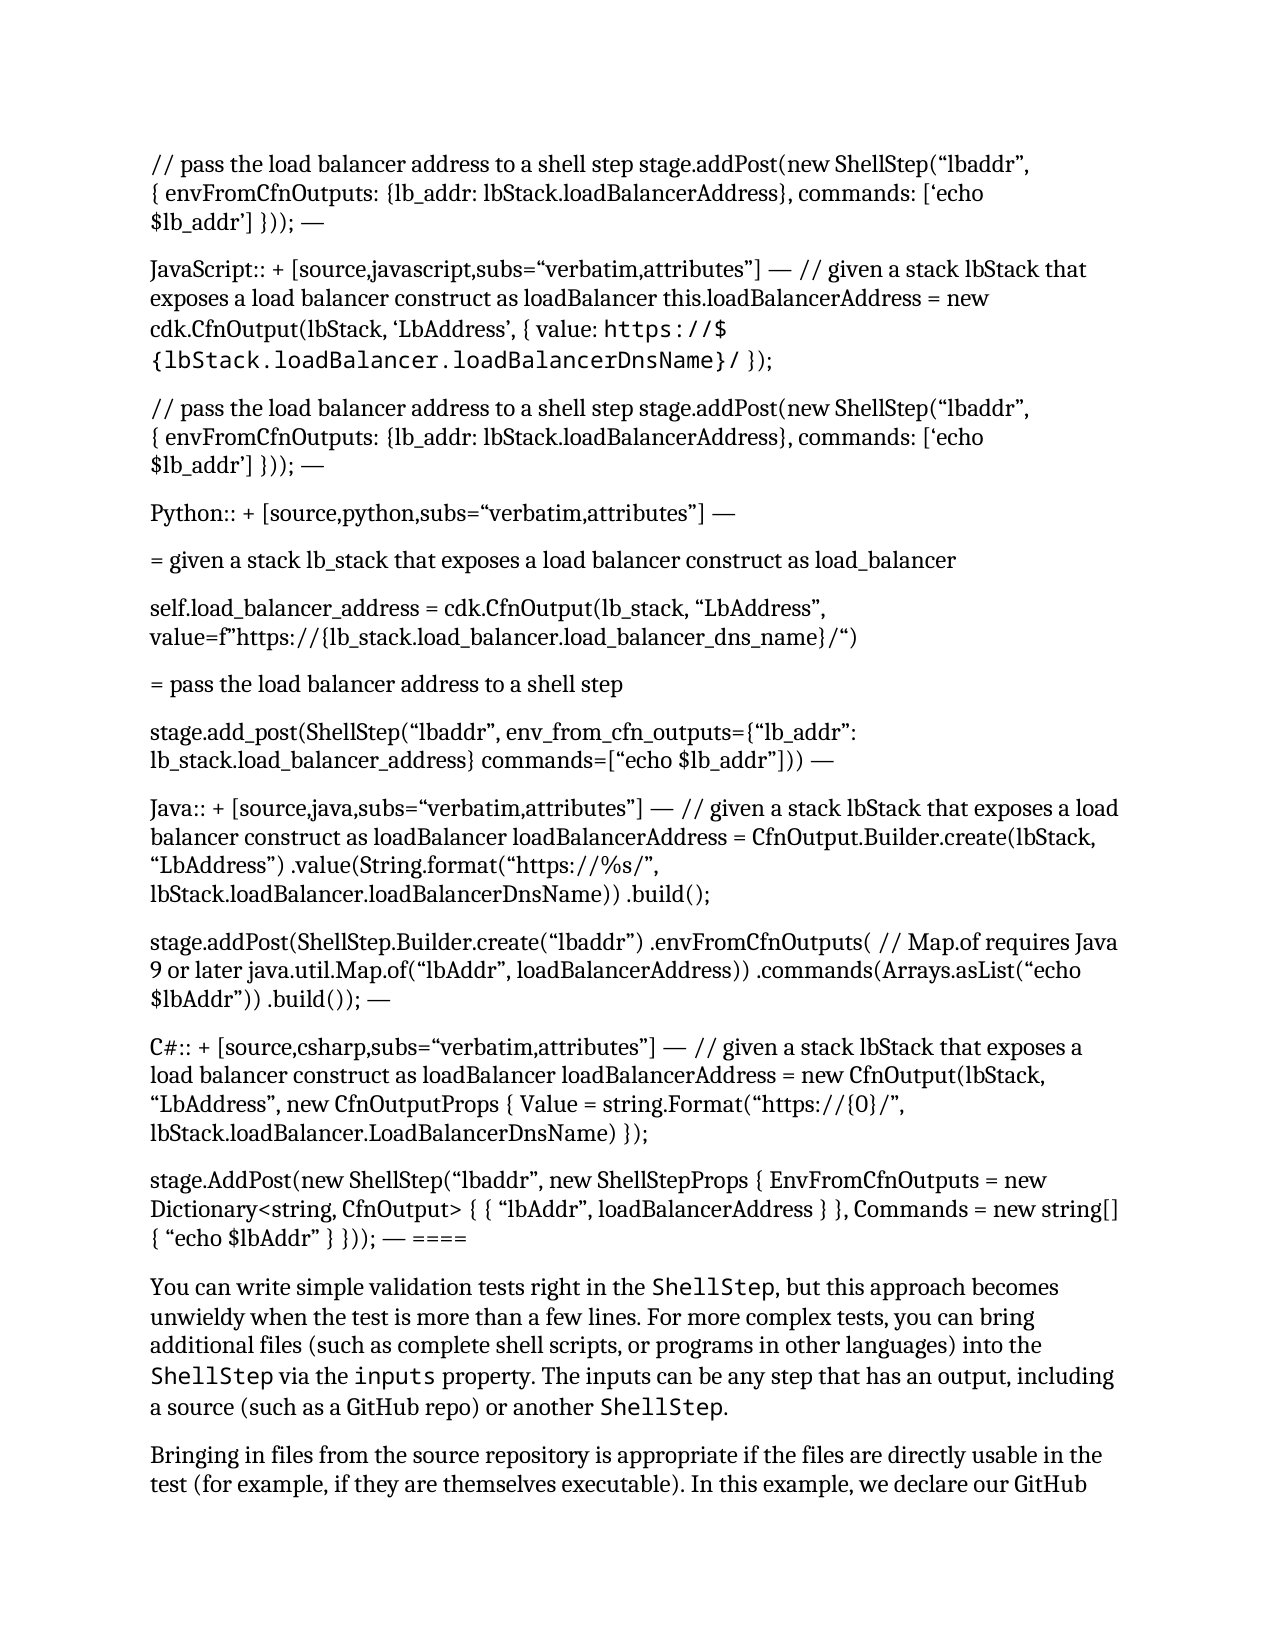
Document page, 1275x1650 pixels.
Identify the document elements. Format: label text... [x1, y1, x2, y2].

text stage.add_post(ShellStep(“lbaddr”, env_from_cfn_outputs={“lb_addr”: lb_stack.load_balancer_address} commands=[“echo $lb_addr”])) — [150, 717, 1125, 775]
text Python:: + [source,python,subs=“verbatim,attributes”] — [150, 499, 1125, 527]
text Java:: + [source,java,subs=“verbatim,attributes”] — // given a stack lbStack that exposes a load balancer construct as loadBalancer loadBalancerAddress = CfnOutput.Builder.create(lbStack, “LbAddress”) .value(String.format(“https://%s/”, lbStack.loadBalancer.loadBalancerDnsName)) .build(); [150, 794, 1125, 909]
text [150, 1441, 1125, 1499]
text self.load_balancer_address = cdk.CfnOutput(lb_stack, “LbAddress”, value=f”https://{lb_stack.load_balancer.load_balancer_dns_name}/“) [150, 594, 1125, 651]
text stage.AddPost(new ShellStep(“lbaddr”, new ShellStepProps { EnvFromCfnOutputs = new Dictionary<string, CfnOutput> { { “lbAddr”, loadBalancerAddress } }, Commands = new string[] { “echo $lbAddr” } })); — ==== [150, 1166, 1125, 1252]
text JavaScript:: + [source,javascript,subs=“verbatim,attributes”] — // given a stack lbStack that exposes a load balancer construct as loadBalancer this.loadBalancerAddress = new cdk.CfnOutput(lbStack, ‘LbAddress’, { value: https://${lbStack.loadBalancer.loadBalancerDnsName}/ }); [150, 255, 1125, 375]
text = given a stack lb_stack that exposes a load balancer construct as load_balancer [150, 546, 1125, 575]
text // pass the load balancer address to a shell step stage.addPost(new ShellStep(“lbaddr”, { envFromCfnOutputs: {lb_addr: lbStack.loadBalancerAddress}, commands: [‘echo $lb_addr’] })); — [150, 150, 1125, 236]
text // pass the load balancer address to a shell step stage.addPost(new ShellStep(“lbaddr”, { envFromCfnOutputs: {lb_addr: lbStack.loadBalancerAddress}, commands: [‘echo $lb_addr’] })); — [150, 394, 1125, 480]
text You can write simple validation tests right in the ShellStep, but this approach becomes unwieldy when the test is more than a few lines. For more complex tests, you can bring additional files (such as complete shell scripts, or programs in other languages) into the ShellStep via the inputs property. The inputs can be any step that has an output, including a source (such as a GitHub repo) or another ShellStep. [150, 1271, 1125, 1422]
text C#:: + [source,csharp,subs=“verbatim,attributes”] — // given a stack lbStack that exposes a load balancer construct as loadBalancer loadBalancerAddress = new CfnOutput(lbStack, “LbAddress”, new CfnOutputProps { Value = string.Format(“https://{0}/”, lbStack.loadBalancer.LoadBalancerDnsName) }); [150, 1032, 1125, 1147]
text = pass the load balancer address to a shell step [150, 670, 1125, 699]
text stage.addPost(ShellStep.Builder.create(“lbaddr”) .envFromCfnOutputs( // Map.of requires Java 9 or later java.util.Map.of(“lbAddr”, loadBalancerAddress)) .commands(Arrays.asList(“echo $lbAddr”)) .build()); — [150, 927, 1125, 1014]
